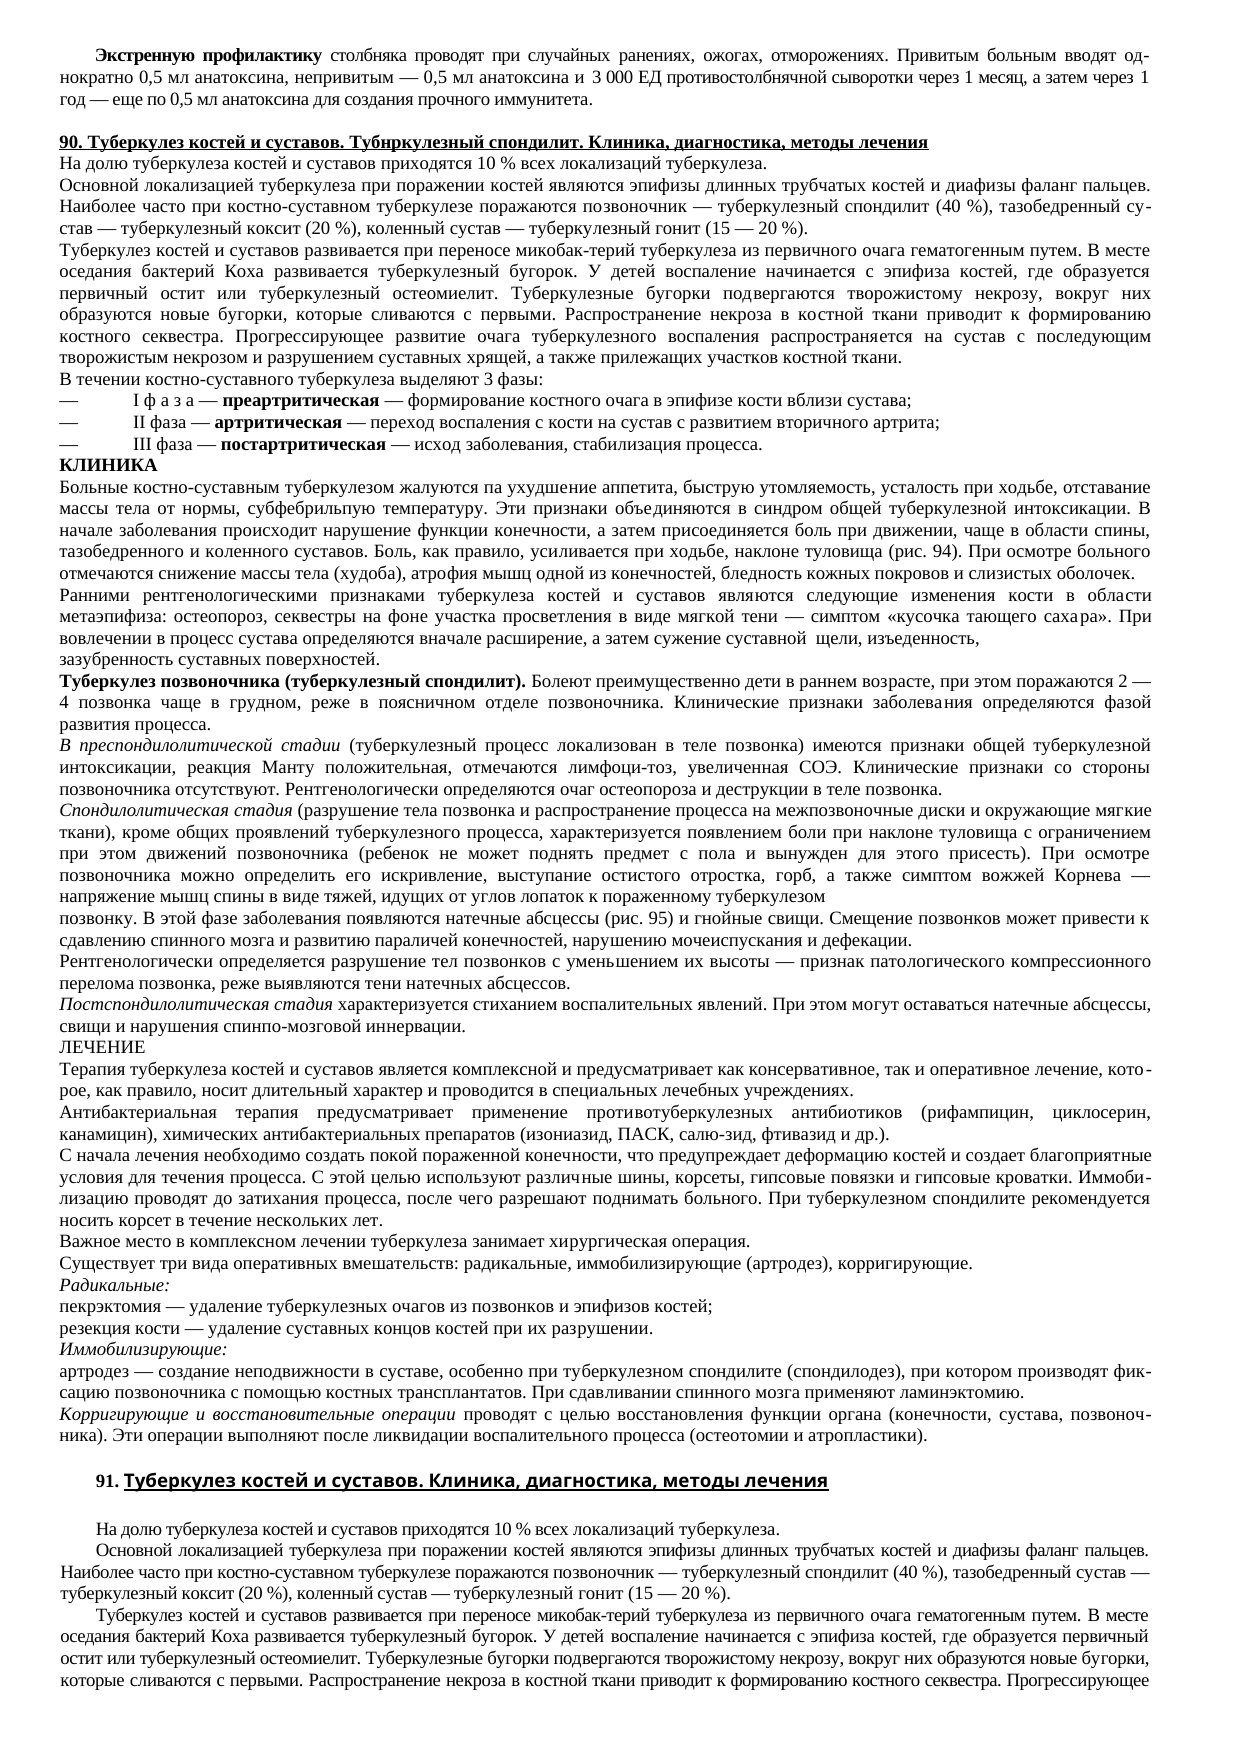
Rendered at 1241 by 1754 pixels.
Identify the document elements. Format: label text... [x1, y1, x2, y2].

text Важное место в комплексном лечении туберкулеза занимает хирургическая операция. [59, 1230, 1152, 1252]
text зазубренность суставных поверхностей. [59, 648, 1152, 670]
text Ранними рентгенологическими признаками туберкулеза костей и суставов являются следующие изменения кости в области метаэпифиза: остеопороз, секвестры на фоне участка просветления в виде мягкой тени — симптом «кусочка тающего сахара». При вовлечении в процесс сустава определяются вначале расширение, а затем сужение суставной щели, изъеденность, [59, 583, 1152, 648]
text Основной локализацией туберкулеза при поражении костей являются эпифизы длинных трубчатых костей и диафизы фаланг пальцев. Наиболее часто при костно-суставном туберкулезе поражаются позвоночник — туберкулезный спондилит (40 %), тазобедренный сустав — туберкулезный коксит (20 %), коленный сустав — туберкулезный гонит (15 — 20 %). [60, 1539, 1149, 1604]
text На долю туберкулеза костей и суставов приходятся 10 % всех локализаций туберкулеза. [59, 152, 1152, 174]
list II фаза — артритическая — переход воспаления с кости на сустав с развитием вторичного артрита; [59, 411, 1152, 432]
text Основной локализацией туберкулеза при поражении костей являются эпифизы длинных трубчатых костей и диафизы фаланг пальцев. Наиболее часто при костно-суставном туберкулезе поражаются позвоночник — туберкулезный спондилит (40 %), тазобедренный сустав — туберкулезный коксит (20 %), коленный сустав — туберкулезный гонит (15 — 20 %). [59, 174, 1152, 238]
text КЛИНИКА [59, 454, 1152, 476]
text Постспондилолитическая стадия характеризуется стиханием воспалительных явлений. При этом могут оставаться натечные абсцессы, свищи и нарушения спинпо-мозговой иннервации. [59, 993, 1152, 1036]
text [60, 1604, 1149, 1690]
text ЛЕЧЕНИЕ [59, 1036, 1152, 1058]
text Существует три вида оперативных вмешательств: радикальные, иммобилизирующие (артродез), корригирующие. [59, 1252, 1152, 1273]
text артродез — создание неподвижности в суставе, особенно при туберкулезном спондилите (спондилодез), при котором производят фиксацию позвоночника с помощью костных трансплантатов. При сдавливании спинного мозга применяют ламинэктомию. [59, 1360, 1152, 1403]
text Корригирующие и восстановительные операции проводят с целью восстановления функции органа (конечности, сустава, позвоночника). Эти операции выполняют после ликвидации воспалительного процесса (остеотомии и атропластики). [59, 1403, 1152, 1446]
text Иммобилизирующие: [59, 1338, 1152, 1360]
text Радикальные: [59, 1273, 1152, 1295]
text 91. Туберкулез костей и суставов. Клиника, диагностика, методы лечения [60, 1467, 1149, 1493]
text Антибактериальная терапия предусматривает применение противотуберкулезных антибиотиков (рифампицин, циклосерин, канамицин), химических антибактериальных препаратов (изониазид, ПАСК, салю-зид, фтивазид и др.). [59, 1101, 1152, 1144]
text Спондилолитическая стадия (разрушение тела позвонка и распространение процесса на межпозвоночные диски и окружающие мягкие ткани), кроме общих проявлений туберкулезного процесса, характеризуется появлением боли при наклоне туловища с ограничением при этом движений позвоночника (ребенок не может поднять предмет с пола и вынужден для этого присесть). При осмотре позвоночника можно определить его искривление, выступание остистого отростка, горб, а также симптом вожжей Корнева — напряжение мышц спины в виде тяжей, идущих от углов лопаток к пораженному туберкулезом [59, 799, 1152, 907]
text 90. Туберкулез костей и суставов. Тубнркулезный спондилит. Клиника, диагностика, методы лечения [59, 131, 1152, 152]
text позвонку. В этой фазе заболевания появляются натечные абсцессы (рис. 95) и гнойные свищи. Смещение позвонков может привести к сдавлению спинного мозга и развитию параличей конечностей, нарушению мочеиспускания и дефекации. [59, 907, 1152, 950]
text Экстренную профилактику столбняка проводят при случайных ранениях, ожогах, отморожениях. Привитым больным вводят однократно 0,5 мл анатоксина, непривитым — 0,5 мл анатоксина и 3 000 ЕД противостолбнячной сыворотки через 1 месяц, а затем через 1 год — еще по 0,5 мл анатоксина для создания прочного иммунитета. [59, 44, 1149, 109]
text пекрэктомия — удаление туберкулезных очагов из позвонков и эпифизов костей; [59, 1295, 1152, 1317]
text С начала лечения необходимо создать покой пораженной конечности, что предупреждает деформацию костей и создает благоприятные условия для течения процесса. С этой целью используют различные шины, корсеты, гипсовые повязки и гипсовые кроватки. Иммобилизацию проводят до затихания процесса, после чего разрешают поднимать больного. При туберкулезном спондилите рекомендуется носить корсет в течение нескольких лет. [59, 1144, 1152, 1230]
text Рентгенологически определяется разрушение тел позвонков с уменьшением их высоты — признак патологического компрессионного перелома позвонка, реже выявляются тени натечных абсцессов. [59, 950, 1152, 993]
list I ф а з а — преартритическая — формирование костного очага в эпифизе кости вблизи сустава; [59, 389, 1152, 411]
text резекция кости — удаление суставных концов костей при их разрушении. [59, 1317, 1152, 1338]
text Терапия туберкулеза костей и суставов является комплексной и предусматривает как консервативное, так и оперативное лечение, которое, как правило, носит длительный характер и проводится в специальных лечебных учреждениях. [59, 1058, 1152, 1101]
text Больные костно-суставным туберкулезом жалуются па ухудшение аппетита, быструю утомляемость, усталость при ходьбе, отставание массы тела от нормы, субфебрильпую температуру. Эти признаки объединяются в синдром общей туберкулезной интоксикации. В начале заболевания происходит нарушение функции конечности, а затем присоединяется боль при движении, чаще в области спины, тазобедренного и коленного суставов. Боль, как правило, усиливается при ходьбе, наклоне туловища (рис. 94). При осмотре больного отмечаются снижение массы тела (худоба), атрофия мышц одной из конечностей, бледность кожных покровов и слизистых оболочек. [59, 476, 1152, 583]
text В преспондилолитической стадии (туберкулезный процесс локализован в теле позвонка) имеются признаки общей туберкулезной интоксикации, реакция Манту положительная, отмечаются лимфоци-тоз, увеличенная СОЭ. Клинические признаки со стороны позвоночника отсутствуют. Рентгенологически определяются очаг остеопороза и деструкции в теле позвонка. [59, 734, 1152, 799]
text В течении костно-суставного туберкулеза выделяют 3 фазы: [59, 368, 1152, 389]
text На долю туберкулеза костей и суставов приходятся 10 % всех локализаций туберкулеза. [60, 1518, 1149, 1539]
text Туберкулез позвоночника (туберкулезный спондилит). Болеют преимущественно дети в раннем возрасте, при этом поражаются 2 — 4 позвонка чаще в грудном, реже в поясничном отделе позвоночника. Клинические признаки заболевания определяются фазой развития процесса. [59, 670, 1152, 734]
list III фаза — постартритическая — исход заболевания, стабилизация процесса. [59, 432, 1152, 454]
